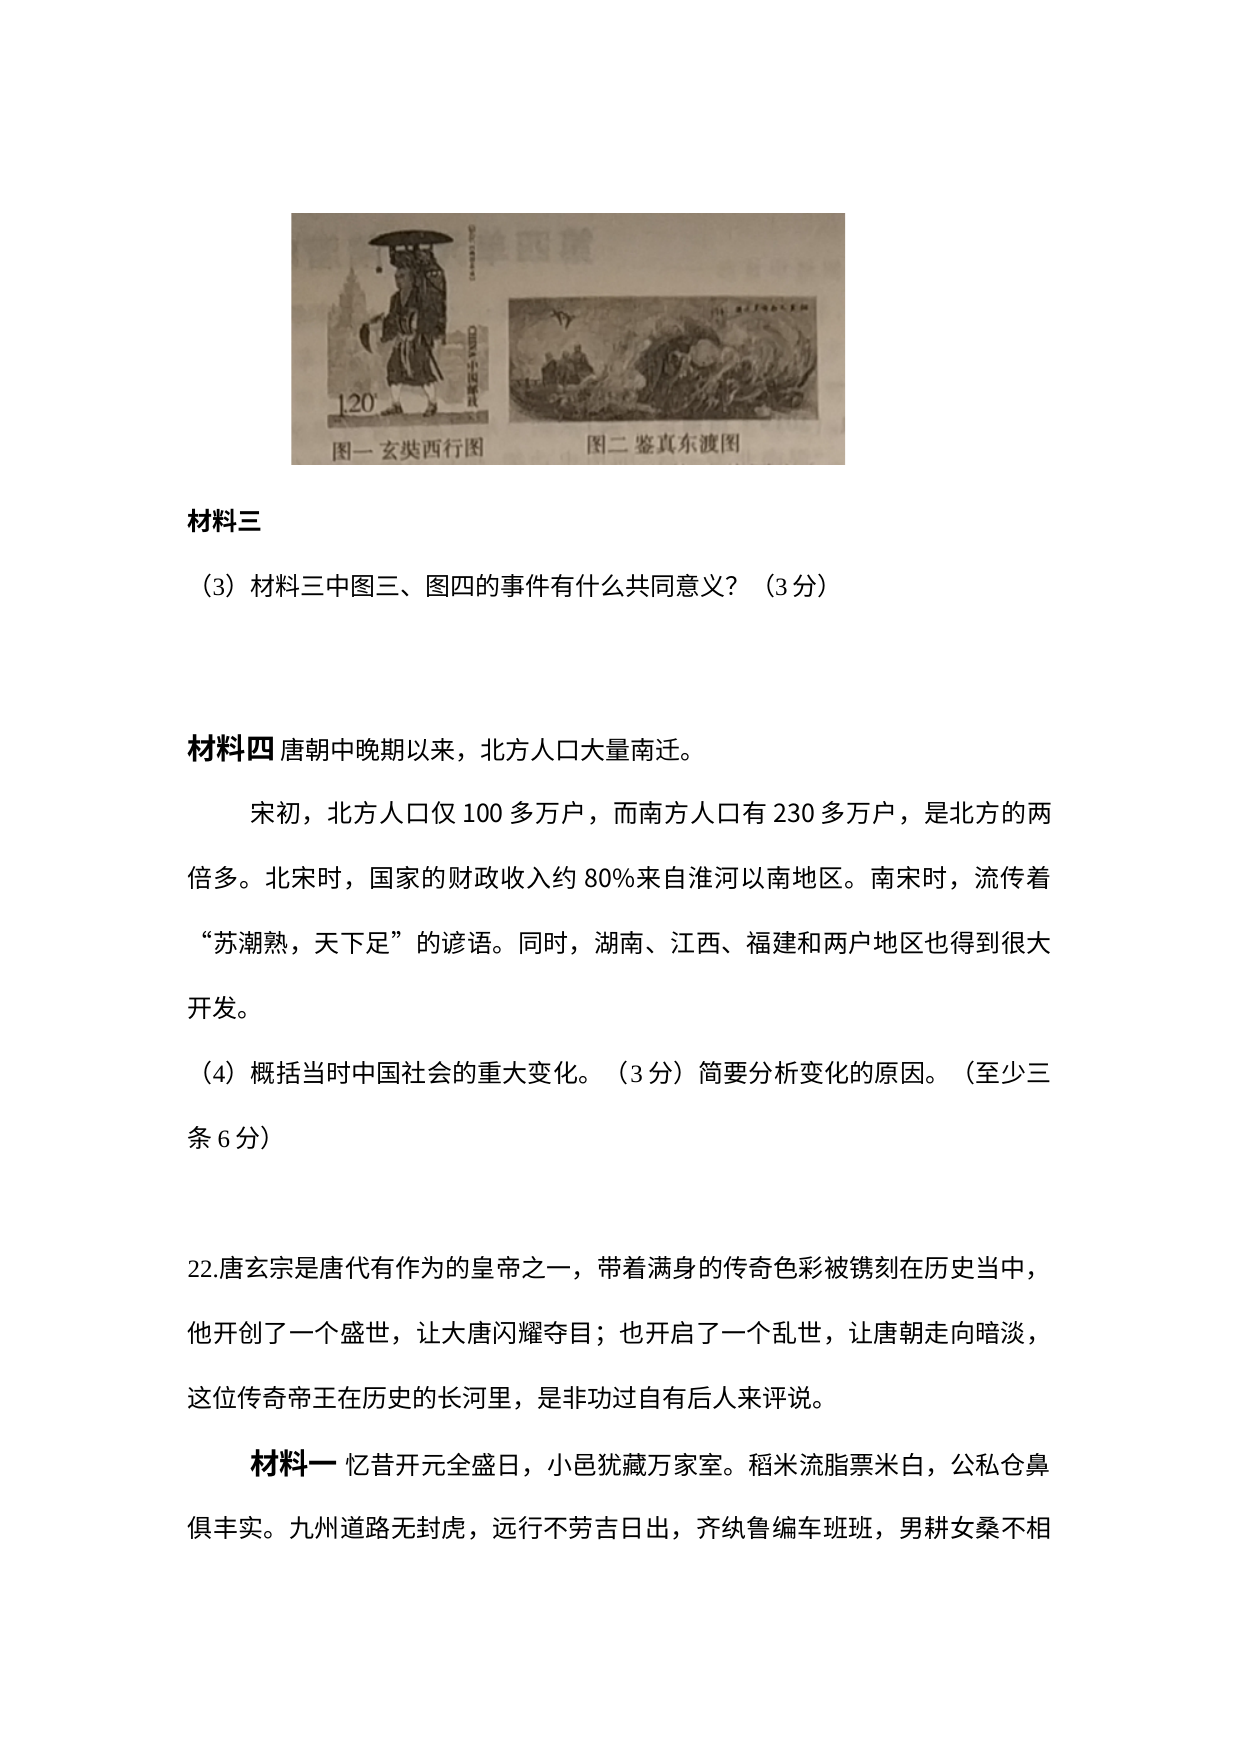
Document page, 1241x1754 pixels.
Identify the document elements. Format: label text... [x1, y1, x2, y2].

picture [291, 213, 846, 465]
text 宋初，北方人口仅100多万户，而南方人口有230多万户，是北方的两倍多。北宋时，国家的财政收入约80%来自淮河以南地区。南宋时，流传着“苏潮熟，天下足”的谚语。同时，湖南、江西、福建和两户地区也得到很大开发。 [187, 779, 1053, 1039]
text （4）概括当时中国社会的重大变化。（3分）简要分析变化的原因。（至少三条6分） [187, 1039, 1053, 1169]
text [187, 1429, 1053, 1559]
text 22.唐玄宗是唐代有作为的皇帝之一，带着满身的传奇色彩被镌刻在历史当中，他开创了一个盛世，让大唐闪耀夺目；也开启了一个乱世，让唐朝走向暗淡，这位传奇帝王在历史的长河里，是非功过自有后人来评说。 [187, 1234, 1053, 1429]
text （3）材料三中图三、图四的事件有什么共同意义？（3分） [187, 552, 1053, 617]
text 材料四 唐朝中晚期以来，北方人口大量南迁。 [187, 714, 1053, 779]
